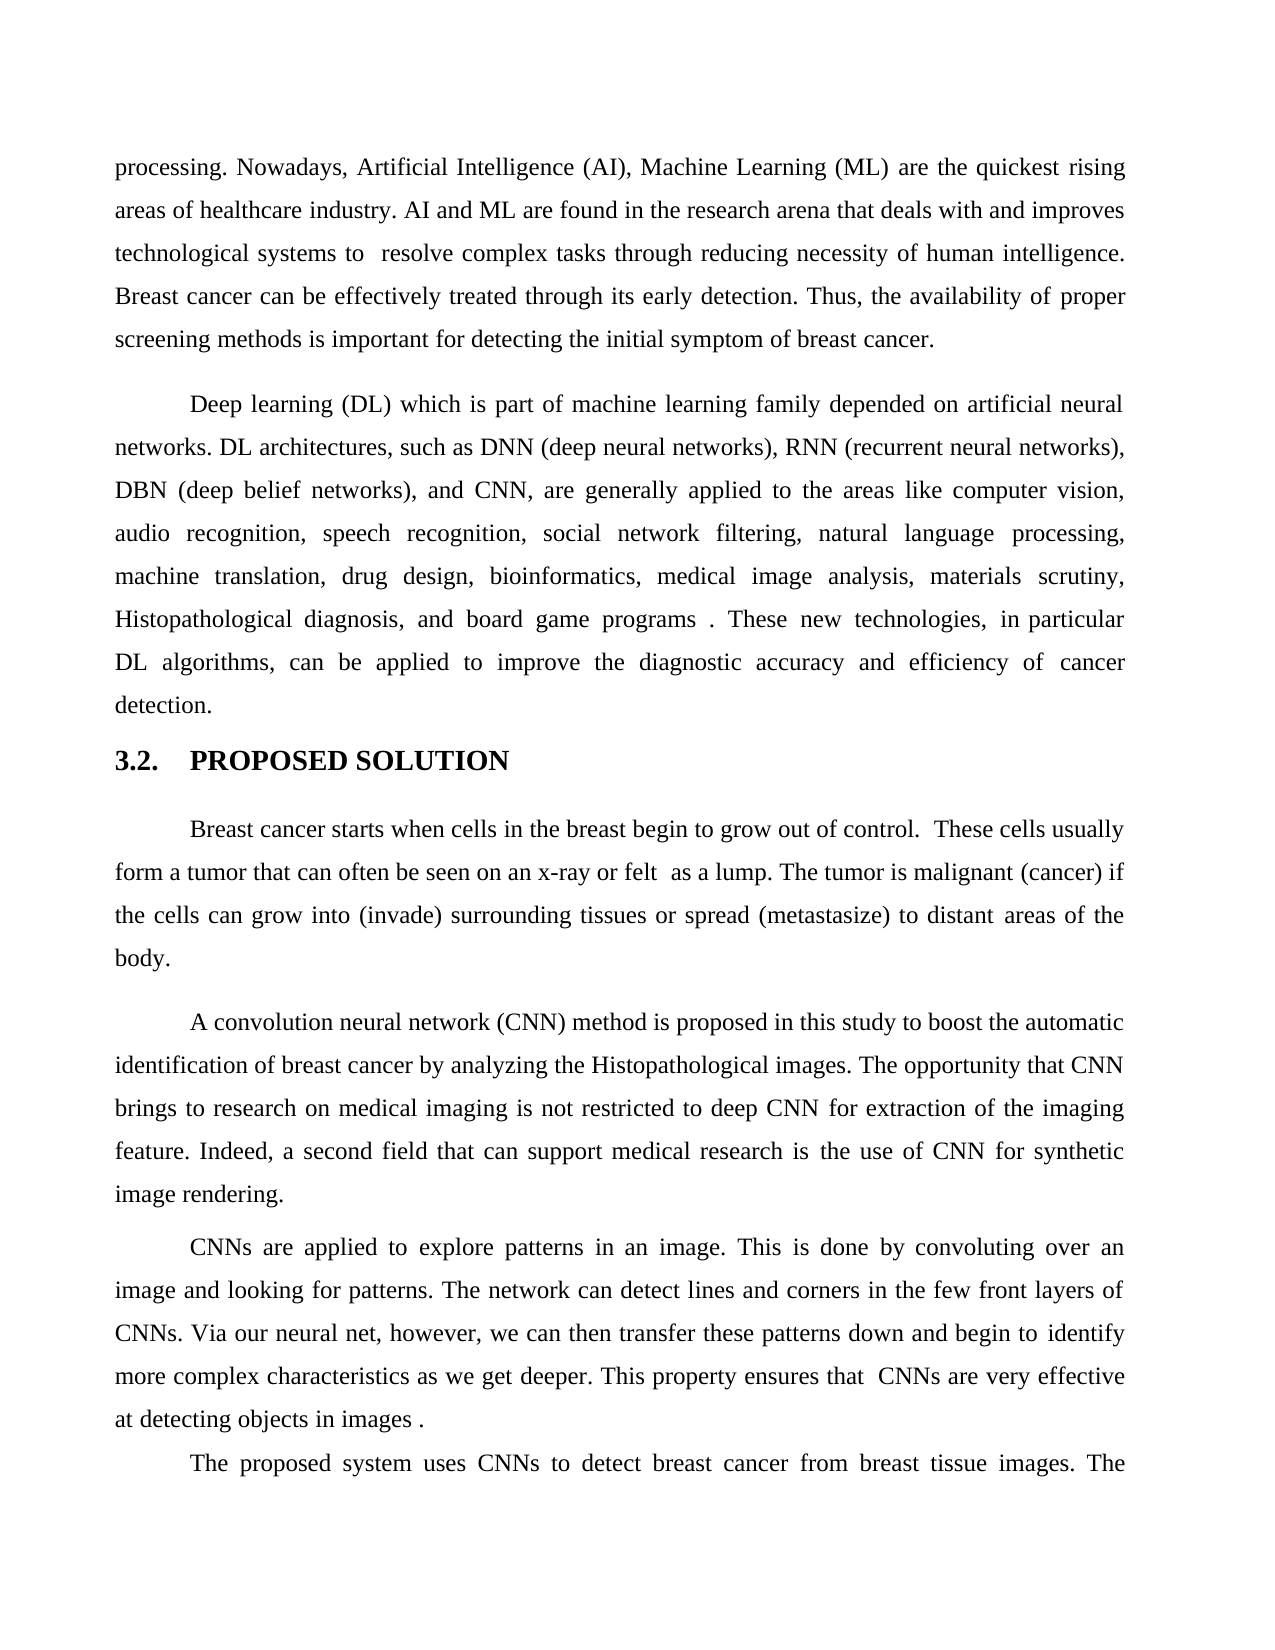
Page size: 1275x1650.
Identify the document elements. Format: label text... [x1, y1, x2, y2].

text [114, 152, 1125, 353]
text A convolution neural network (CNN) method is proposed in this study to boost the automatic identification of breast cancer by analyzing the Histopathological images. The opportunity that CNN brings to research on medical imaging is not restricted to deep CNN for extraction of the imaging feature. Indeed, a second field that can support medical research is the use of CNN for synthetic image rendering. [114, 1007, 1124, 1208]
text Breast cancer starts when cells in the breast begin to grow out of control. These cells usually form a tumor that can often be seen on an x-ray or felt as a lump. The tumor is malignant (cancer) if the cells can grow into (invade) surrounding tissues or spread (metastasize) to distant areas of the body. [114, 814, 1124, 972]
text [114, 1448, 1126, 1476]
text CNNs are applied to explore patterns in an image. This is done by convoluting over an image and looking for patterns. The network can detect lines and corners in the few front layers of CNNs. Via our neural net, however, we can then transfer these patterns down and begin to identify more complex characteristics as we get deeper. This property ensures that CNNs are very effective at detecting objects in images . [114, 1232, 1125, 1433]
list PROPOSED SOLUTION [114, 743, 1125, 777]
text Deep learning (DL) which is part of machine learning family depended on artificial neural networks. DL architectures, such as DNN (deep neural networks), RNN (recurrent neural networks), DBN (deep belief networks), and CNN, are generally applied to the areas like computer vision, audio recognition, speech recognition, social network filtering, natural language processing, machine translation, drug design, bioinformatics, medical image analysis, materials scrutiny, Histopathological diagnosis, and board game programs . These new technologies, in particular DL algorithms, can be applied to improve the diagnostic accuracy and efficiency of cancer detection. [114, 389, 1125, 719]
